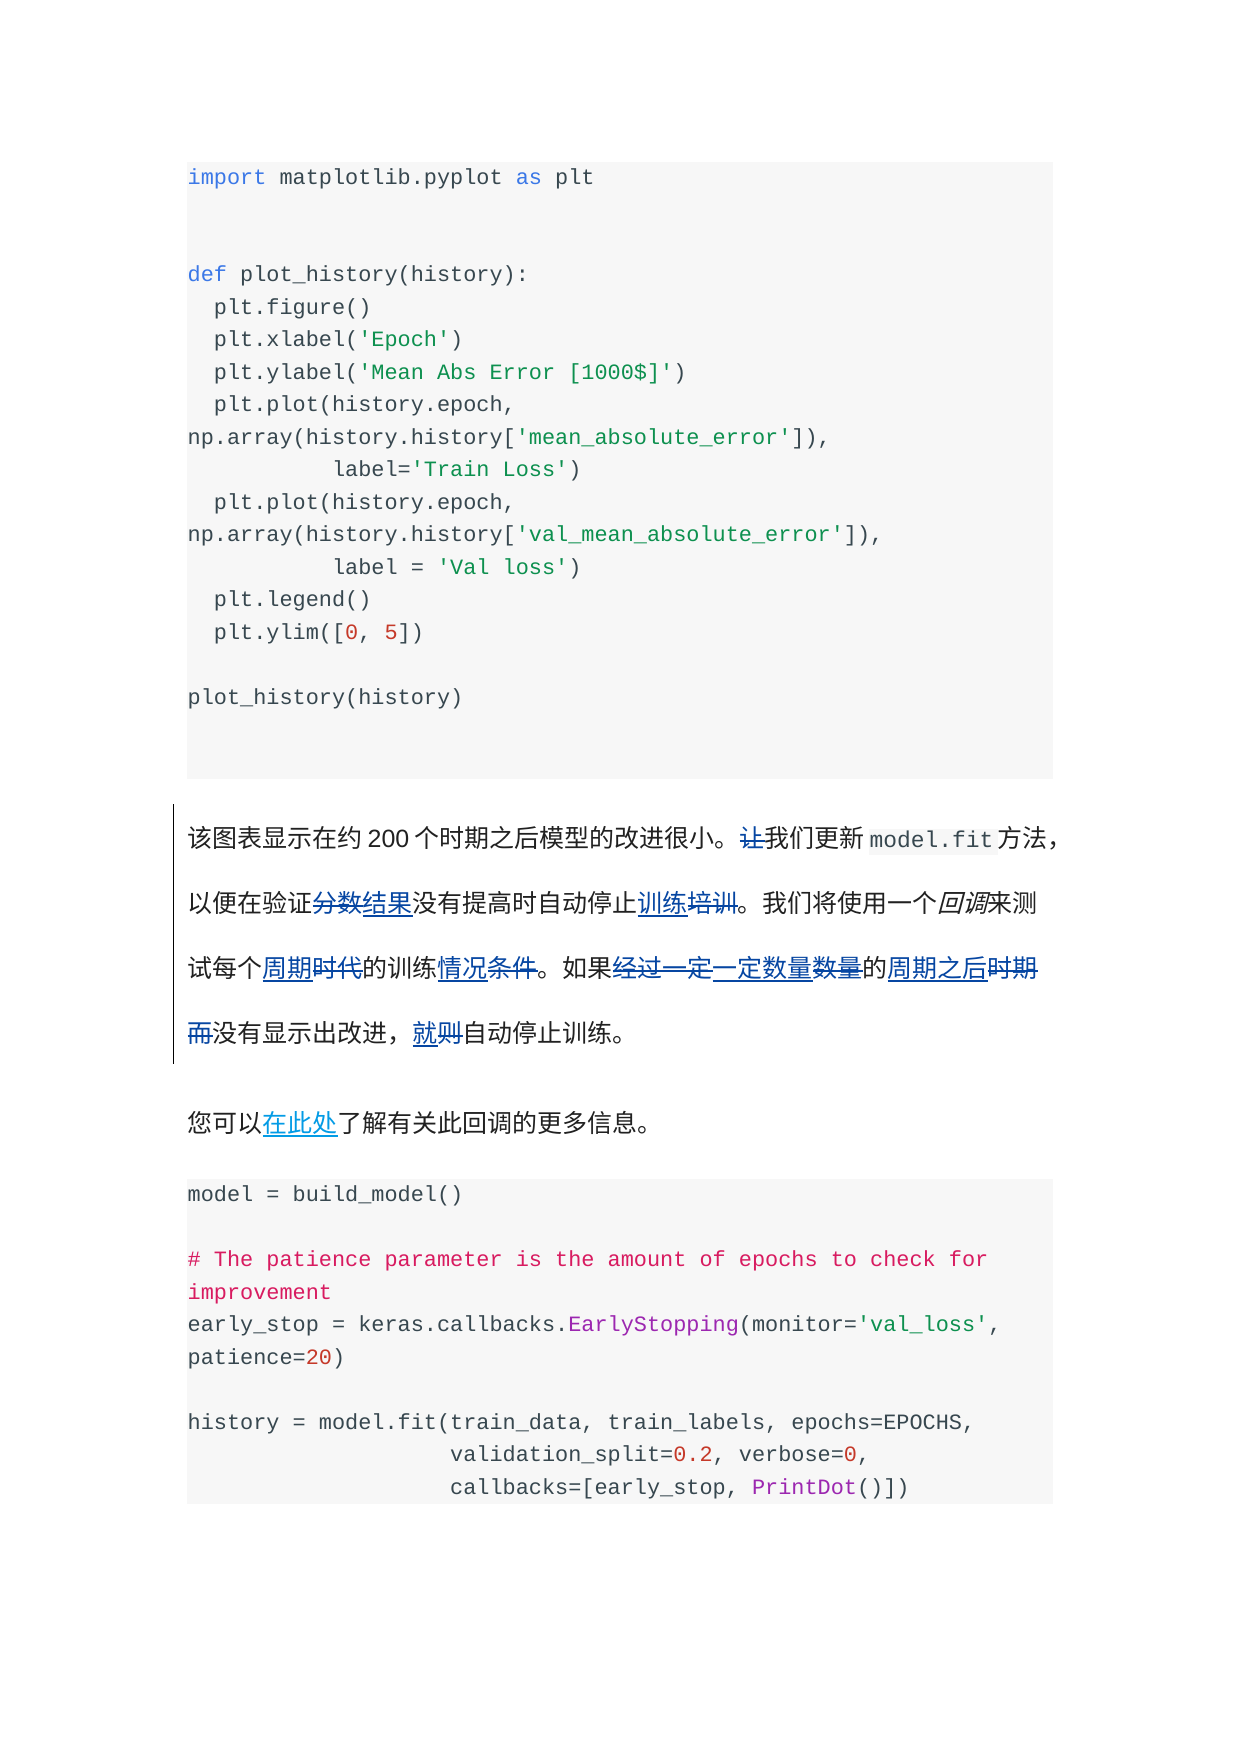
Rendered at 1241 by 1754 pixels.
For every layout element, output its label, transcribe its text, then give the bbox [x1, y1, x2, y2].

text 该图表显示在约200个时期之后模型的改进很小。我们更新model.fit方法，以便在验证没有提高时自动停止。我们将使用一个回调来测试每个的训练。如果的没有显示出改进，自动停止训练。 [187, 804, 1053, 1064]
text 您可以在此处了解有关此回调的更多信息。 [187, 1089, 1053, 1154]
text import matplotlib.pyplot as plt def plot_history(history): plt.figure() plt.xlabel('Epoch') plt.ylabel('Mean Abs Error [1000$]') plt.plot(history.epoch, np.array(history.history['mean_absolute_error']), label='Train Loss') plt.plot(history.epoch, np.array(history.history['val_mean_absolute_error']), label = 'Val loss') plt.legend() plt.ylim([0, 5]) plot_history(history) [187, 162, 1053, 779]
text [187, 1179, 1053, 1504]
